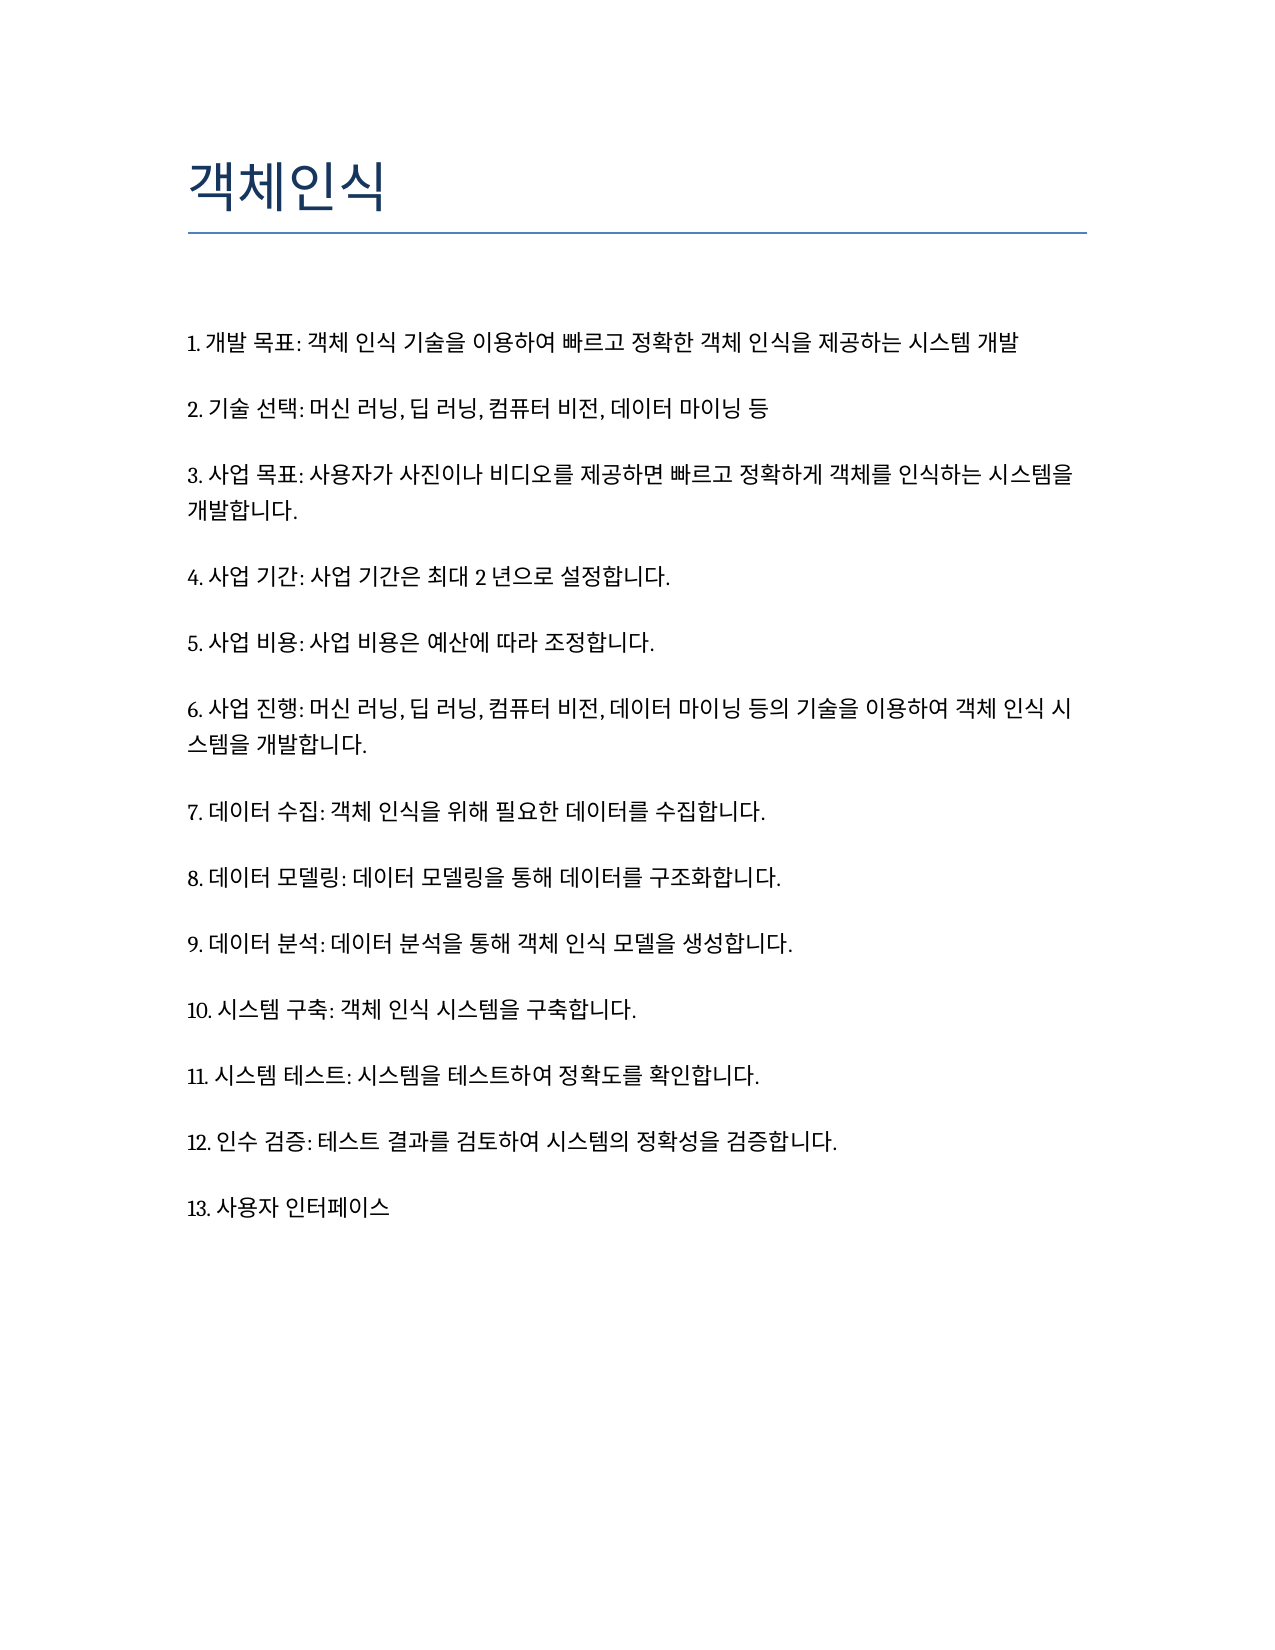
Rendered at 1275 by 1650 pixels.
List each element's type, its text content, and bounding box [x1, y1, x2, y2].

text 1. 개발 목표: 객체 인식 기술을 이용하여 빠르고 정확한 객체 인식을 제공하는 시스템 개발 2. 기술 선택: 머신 러닝, 딥 러닝, 컴퓨터 비전, 데이터 마이닝 등 3. 사업 목표: 사용자가 사진이나 비디오를 제공하면 빠르고 정확하게 객체를 인식하는 시스템을 개발합니다. 4. 사업 기간: 사업 기간은 최대 2년으로 설정합니다. 5. 사업 비용: 사업 비용은 예산에 따라 조정합니다. 6. 사업 진행: 머신 러닝, 딥 러닝, 컴퓨터 비전, 데이터 마이닝 등의 기술을 이용하여 객체 인식 시스템을 개발합니다. 7. 데이터 수집: 객체 인식을 위해 필요한 데이터를 수집합니다. 8. 데이터 모델링: 데이터 모델링을 통해 데이터를 구조화합니다. 9. 데이터 분석: 데이터 분석을 통해 객체 인식 모델을 생성합니다. 10. 시스템 구축: 객체 인식 시스템을 구축합니다. 11. 시스템 테스트: 시스템을 테스트하여 정확도를 확인합니다. 12. 인수 검증: 테스트 결과를 검토하여 시스템의 정확성을 검증합니다. 13. 사용자 인터페이스 [187, 265, 1087, 1223]
title 객체인식 [187, 150, 1087, 234]
